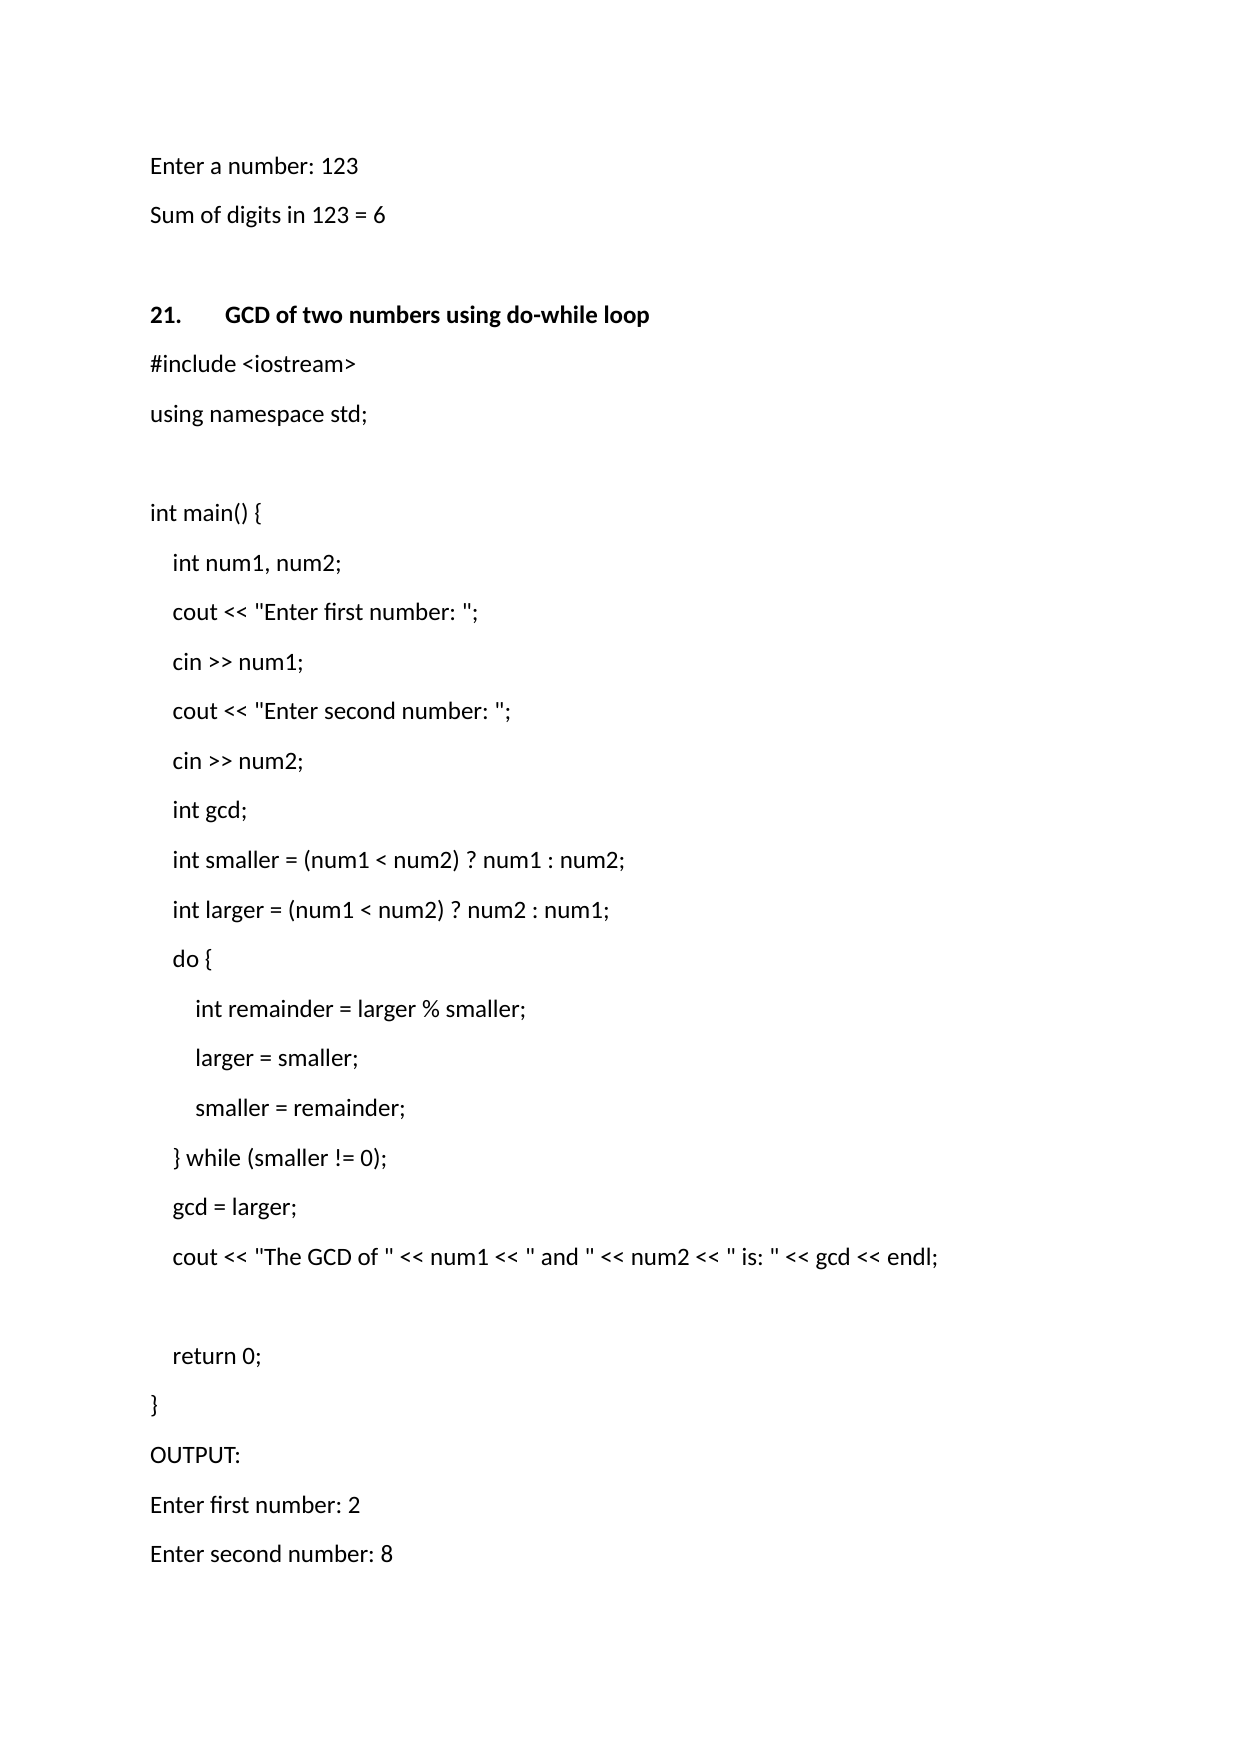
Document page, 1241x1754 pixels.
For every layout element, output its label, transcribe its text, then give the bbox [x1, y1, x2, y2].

text cin >> num1; [150, 646, 1090, 676]
text int main() { [150, 497, 1090, 528]
text Enter a number: 123 [150, 150, 1090, 181]
text OUTPUT: [150, 1439, 1090, 1470]
text cout << "Enter first number: "; [150, 596, 1090, 627]
text cout << "Enter second number: "; [150, 695, 1090, 726]
text } [150, 1389, 1090, 1420]
text int gcd; [150, 794, 1090, 825]
text smaller = remainder; [150, 1092, 1090, 1123]
text Enter first number: 2 [150, 1489, 1090, 1519]
text cout << "The GCD of " << num1 << " and " << num2 << " is: " << gcd << endl; [150, 1241, 1090, 1271]
text do { [150, 943, 1090, 974]
text return 0; [150, 1340, 1090, 1371]
text using namespace std; [150, 398, 1090, 428]
text int larger = (num1 < num2) ? num2 : num1; [150, 894, 1090, 924]
text int remainder = larger % smaller; [150, 993, 1090, 1023]
text larger = smaller; [150, 1042, 1090, 1073]
text } while (smaller != 0); [150, 1142, 1090, 1172]
text #include <iostream> [150, 348, 1090, 379]
text int num1, num2; [150, 547, 1090, 577]
text int smaller = (num1 < num2) ? num1 : num2; [150, 844, 1090, 875]
text Enter second number: 8 [150, 1538, 1090, 1569]
text gcd = larger; [150, 1191, 1090, 1222]
text Sum of digits in 123 = 6 [150, 199, 1090, 230]
text 21. GCD of two numbers using do-while loop [150, 299, 1090, 329]
text cin >> num2; [150, 745, 1090, 776]
